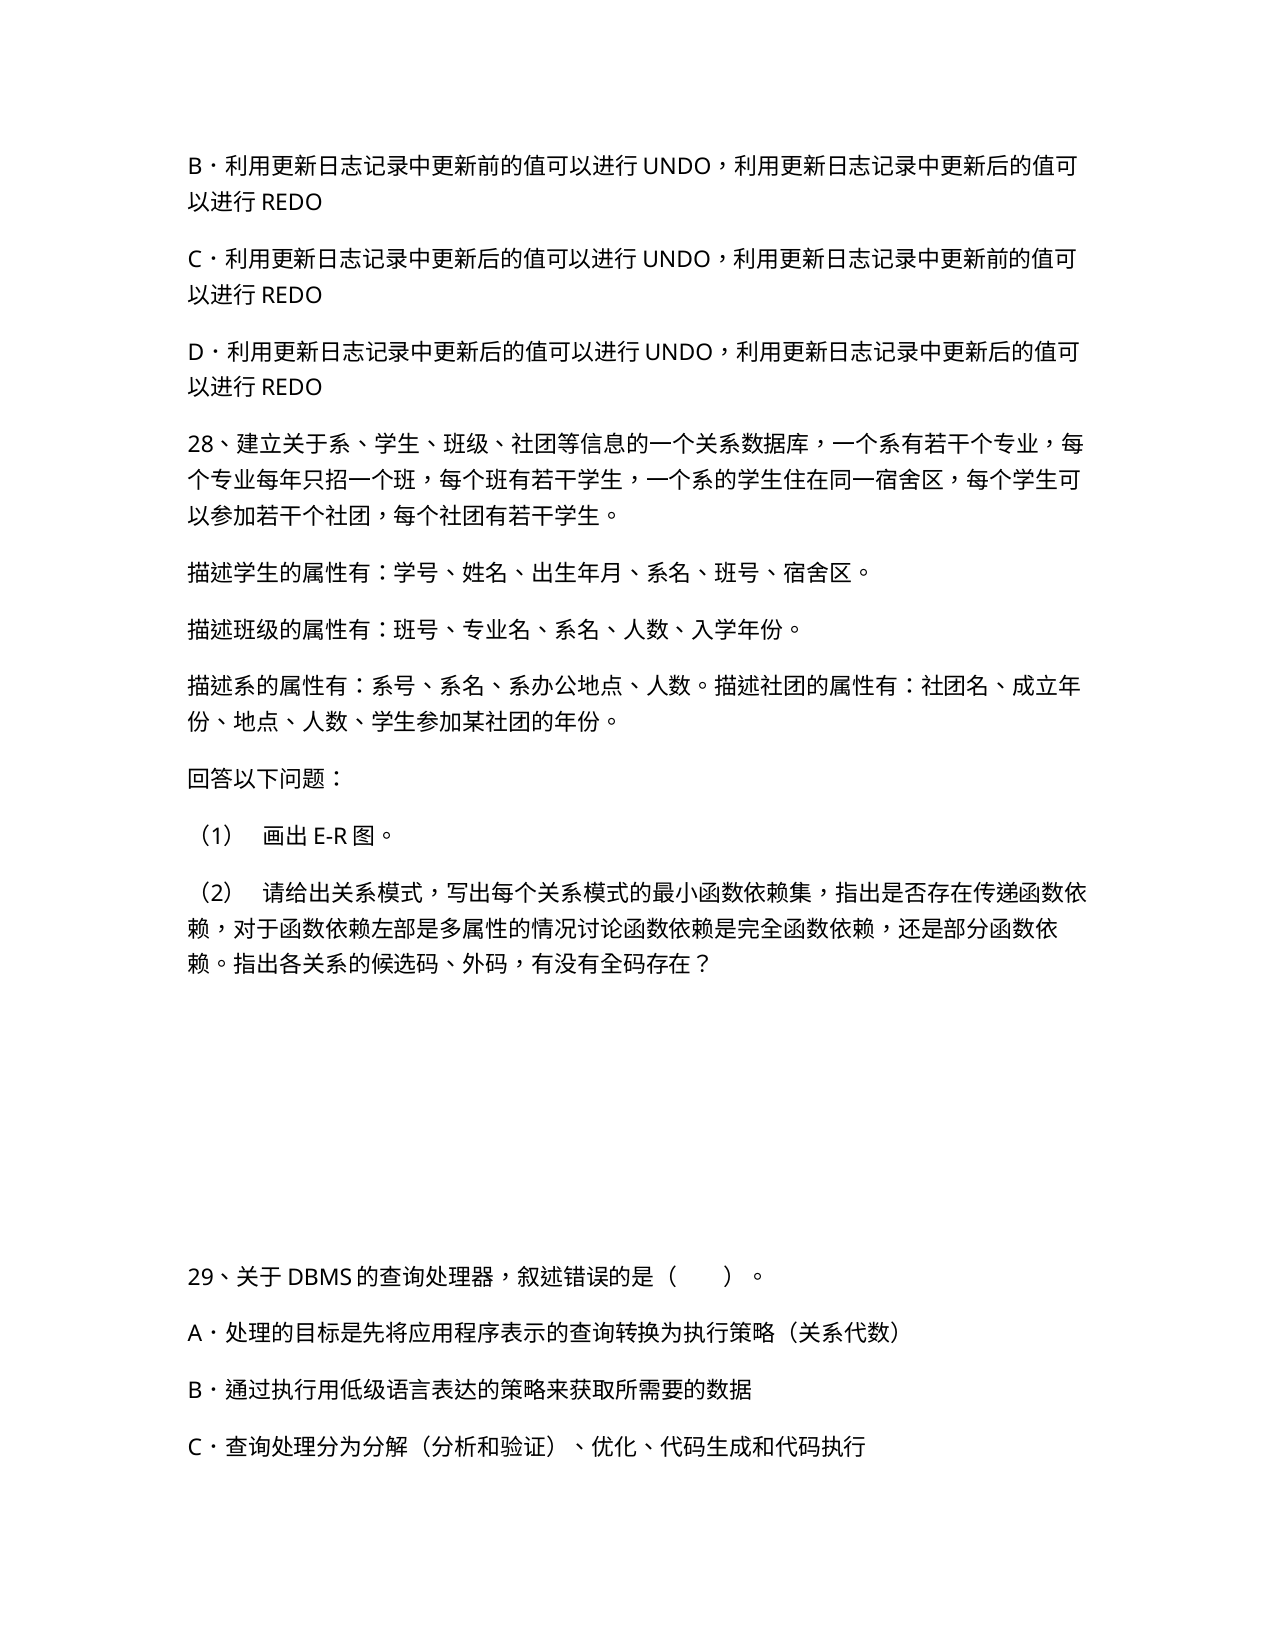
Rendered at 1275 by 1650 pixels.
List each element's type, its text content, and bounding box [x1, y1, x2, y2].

text C．查询处理分为分解（分析和验证）、优化、代码生成和代码执行 [187, 1431, 1087, 1462]
text 描述系的属性有：系号、系名、系办公地点、人数。描述社团的属性有：社团名、成立年份、地点、人数、学生参加某社团的年份。 [187, 670, 1087, 737]
text C．利用更新日志记录中更新后的值可以进行UNDO，利用更新日志记录中更新前的值可以进行REDO [187, 243, 1087, 310]
text A．处理的目标是先将应用程序表示的查询转换为执行策略（关系代数） [187, 1317, 1087, 1348]
text （2） 请给出关系模式，写出每个关系模式的最小函数依赖集，指出是否存在传递函数依赖，对于函数依赖左部是多属性的情况讨论函数依赖是完全函数依赖，还是部分函数依赖。指出各关系的候选码、外码，有没有全码存在？ [187, 877, 1087, 980]
text D．利用更新日志记录中更新后的值可以进行UNDO，利用更新日志记录中更新后的值可以进行REDO [187, 335, 1087, 403]
text 描述学生的属性有：学号、姓名、出生年月、系名、班号、宿舍区。 [187, 557, 1087, 588]
text 描述班级的属性有：班号、专业名、系名、人数、入学年份。 [187, 613, 1087, 645]
text B．利用更新日志记录中更新前的值可以进行UNDO，利用更新日志记录中更新后的值可以进行REDO [187, 150, 1087, 217]
text （1） 画出E-R图。 [187, 820, 1087, 851]
text 29、关于DBMS的查询处理器，叙述错误的是（ ）。 [187, 1260, 1087, 1292]
text 28、建立关于系、学生、班级、社团等信息的一个关系数据库，一个系有若干个专业，每个专业每年只招一个班，每个班有若干学生，一个系的学生住在同一宿舍区，每个学生可以参加若干个社团，每个社团有若干学生。 [187, 428, 1087, 531]
text B．通过执行用低级语言表达的策略来获取所需要的数据 [187, 1374, 1087, 1405]
text 回答以下问题： [187, 763, 1087, 794]
